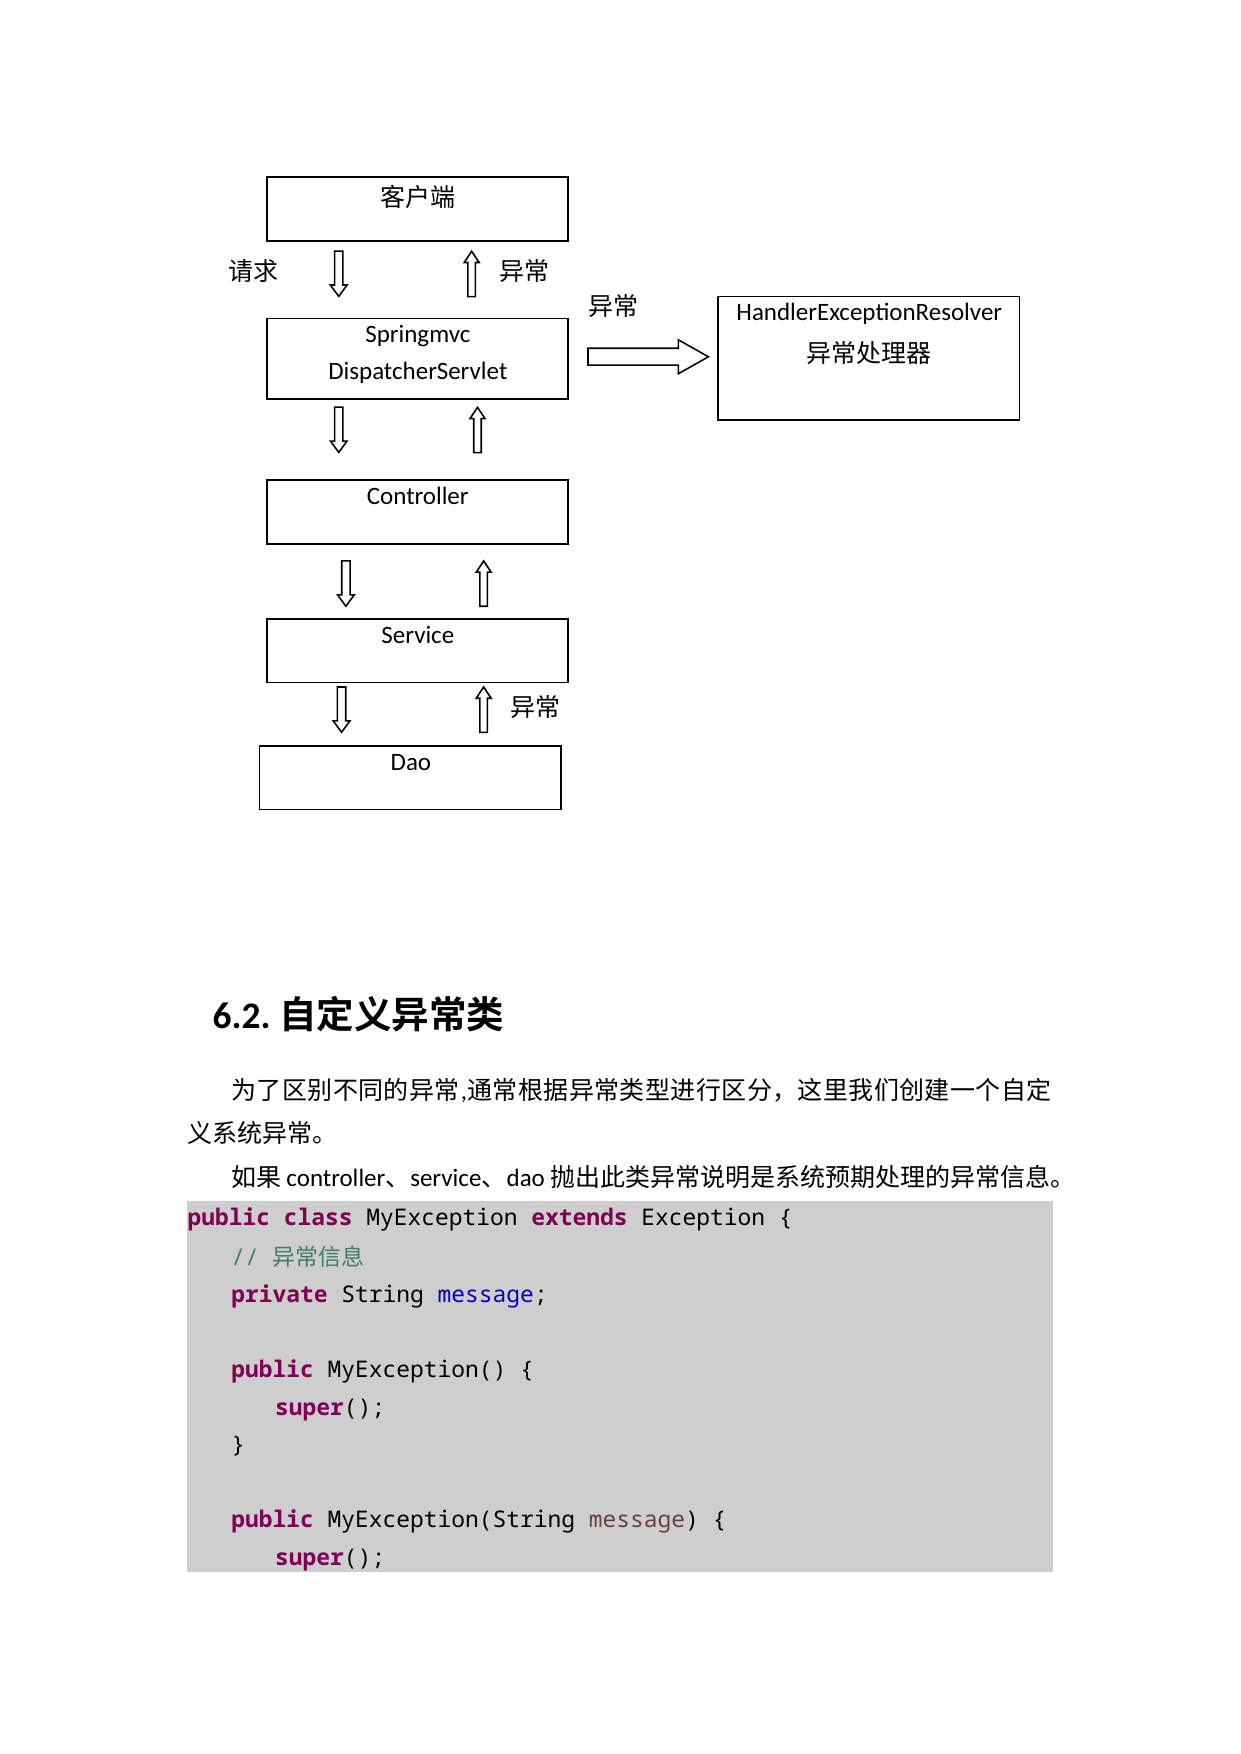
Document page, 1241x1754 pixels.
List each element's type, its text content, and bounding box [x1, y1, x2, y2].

text // 异常信息 [187, 1238, 1053, 1272]
subtitle 自定义异常类 [212, 984, 1053, 1039]
text 如果controller、service、dao抛出此类异常说明是系统预期处理的异常信息。 [187, 1157, 1053, 1194]
text super(); [187, 1391, 1053, 1422]
text public MyException() { [187, 1353, 1053, 1384]
text public MyException(String message) { [187, 1503, 1053, 1534]
text super(); [187, 1541, 1053, 1572]
text 为了区别不同的异常,通常根据异常类型进行区分，这里我们创建一个自定义系统异常。 [187, 1071, 1053, 1150]
text public class MyException extends Exception { [187, 1201, 1053, 1232]
text } [187, 1428, 1053, 1459]
text private String message; [187, 1278, 1053, 1309]
